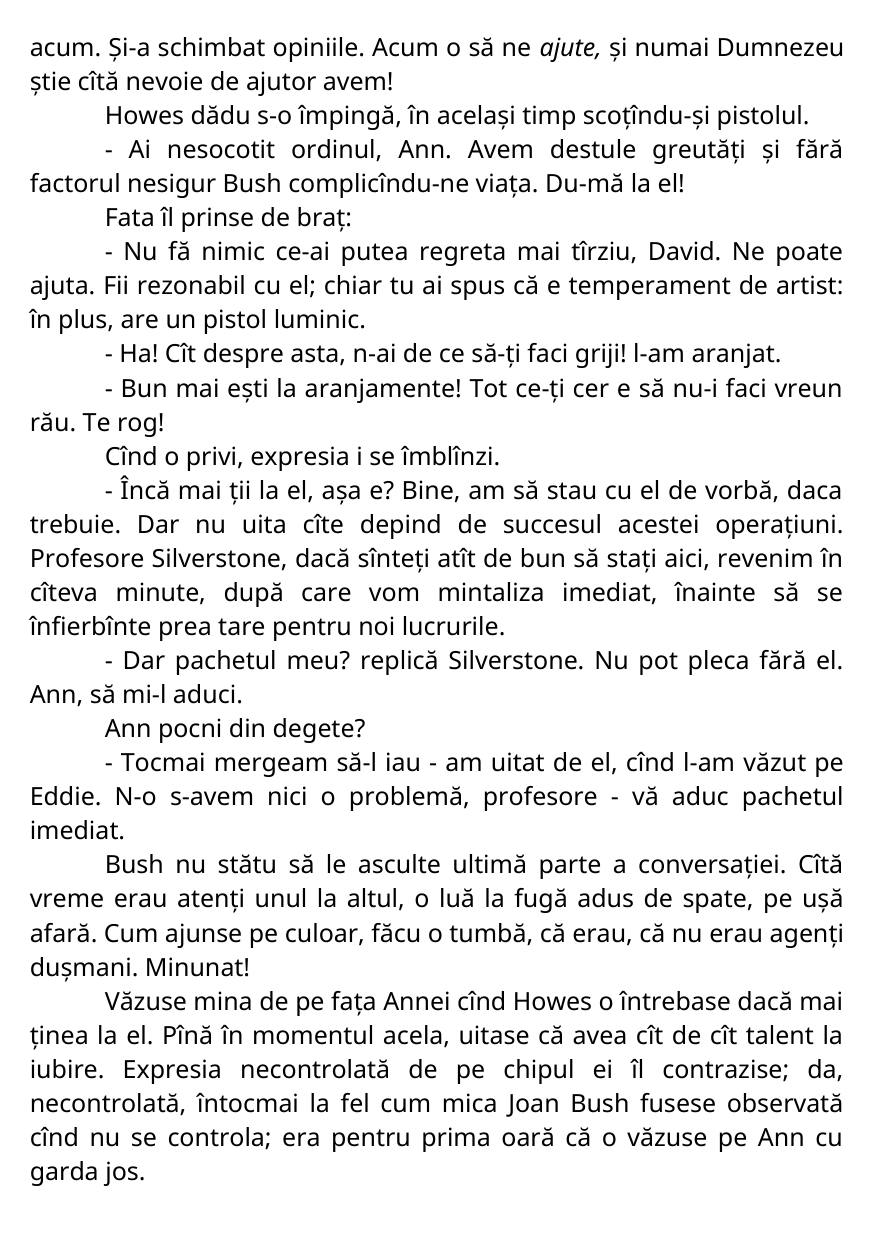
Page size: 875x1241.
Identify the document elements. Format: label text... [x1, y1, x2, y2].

text - Încă mai ţii la el, aşa e? Bine, am să stau cu el de vorbă, daca trebuie. Dar nu uita cîte depind de succesul acestei operaţiuni. Profesore Silverstone, dacă sînteţi atît de bun să staţi aici, revenim în cîteva minute, după care vom mintaliza imediat, înainte să se înfierbînte prea tare pentru noi lucrurile. [29, 472, 844, 643]
text - Ai nesocotit ordinul, Ann. Avem destule greutăţi şi fără factorul nesigur Bush complicîndu-ne viaţa. Du-mă la el! [29, 132, 844, 200]
text Cînd o privi, expresia i se îmblînzi. [29, 438, 844, 472]
text - Nu fă nimic ce-ai putea regreta mai tîrziu, David. Ne poate ajuta. Fii rezonabil cu el; chiar tu ai spus că e temperament de artist: în plus, are un pistol luminic. [29, 234, 844, 336]
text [29, 29, 844, 98]
text Ann pocni din degete? [29, 711, 844, 745]
text Howes dădu s-o împingă, în acelaşi timp scoţîndu-şi pistolul. [29, 98, 844, 132]
text - Bun mai eşti la aranjamente! Tot ce-ţi cer e să nu-i faci vreun rău. Te rog! [29, 370, 844, 438]
text Văzuse mina de pe faţa Annei cînd Howes o întrebase dacă mai ţinea la el. Pînă în momentul acela, uitase că avea cît de cît talent la iubire. Expresia necontrolată de pe chipul ei îl contrazise; da, necontrolată, întocmai la fel cum mica Joan Bush fusese observată cînd nu se controla; era pentru prima oară că o văzuse pe Ann cu garda jos. [29, 983, 844, 1188]
text - Tocmai mergeam să-l iau - am uitat de el, cînd l-am văzut pe Eddie. N-o s-avem nici o problemă, profesore - vă aduc pachetul imediat. [29, 745, 844, 847]
text - Dar pachetul meu? replică Silverstone. Nu pot pleca fără el. Ann, să mi-l aduci. [29, 643, 844, 711]
text Bush nu stătu să le asculte ultimă parte a conversaţiei. Cîtă vreme erau atenţi unul la altul, o luă la fugă adus de spate, pe uşă afară. Cum ajunse pe culoar, făcu o tumbă, că erau, că nu erau agenţi duşmani. Minunat! [29, 847, 844, 983]
text - Ha! Cît despre asta, n-ai de ce să-ţi faci griji! l-am aranjat. [29, 336, 844, 370]
text Fata îl prinse de braţ: [29, 200, 844, 234]
